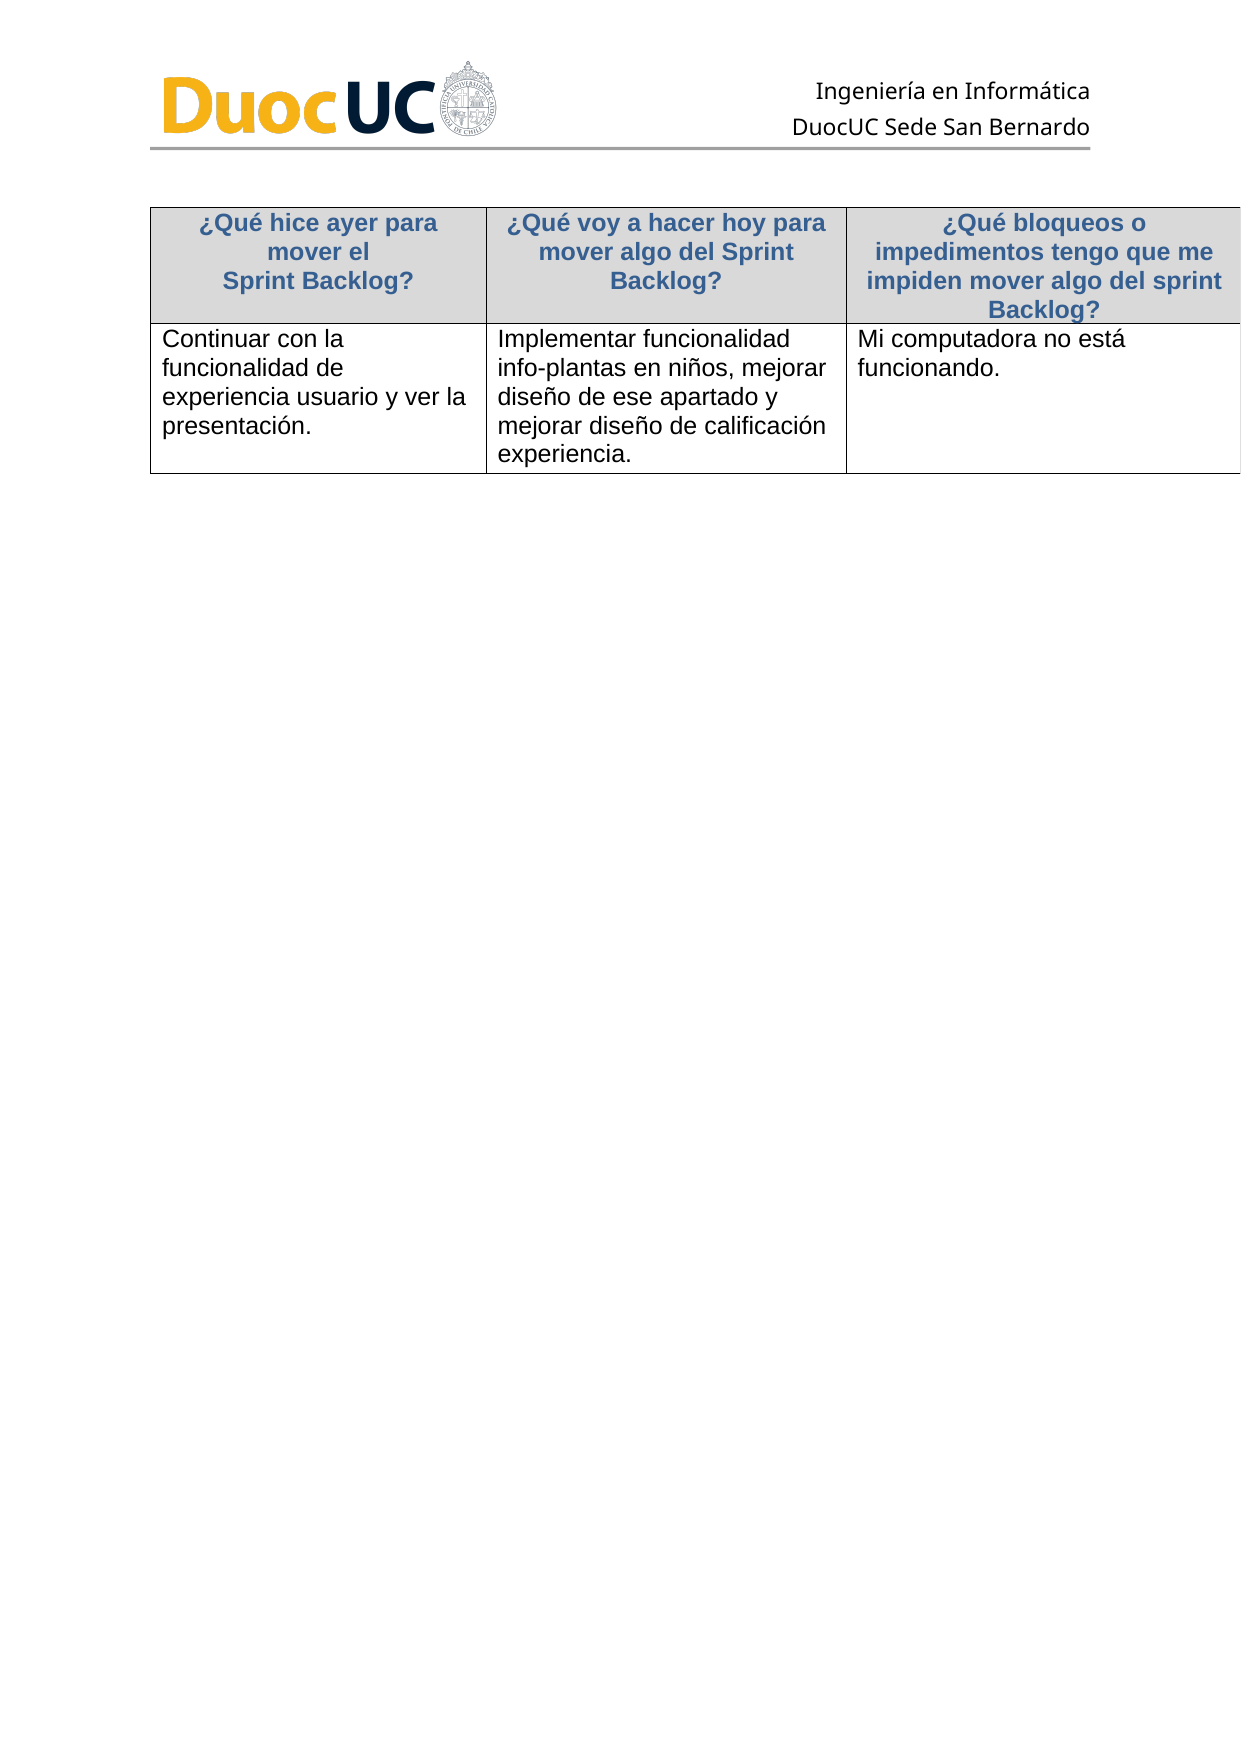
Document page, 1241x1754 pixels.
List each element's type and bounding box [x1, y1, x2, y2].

picture [159, 56, 501, 141]
